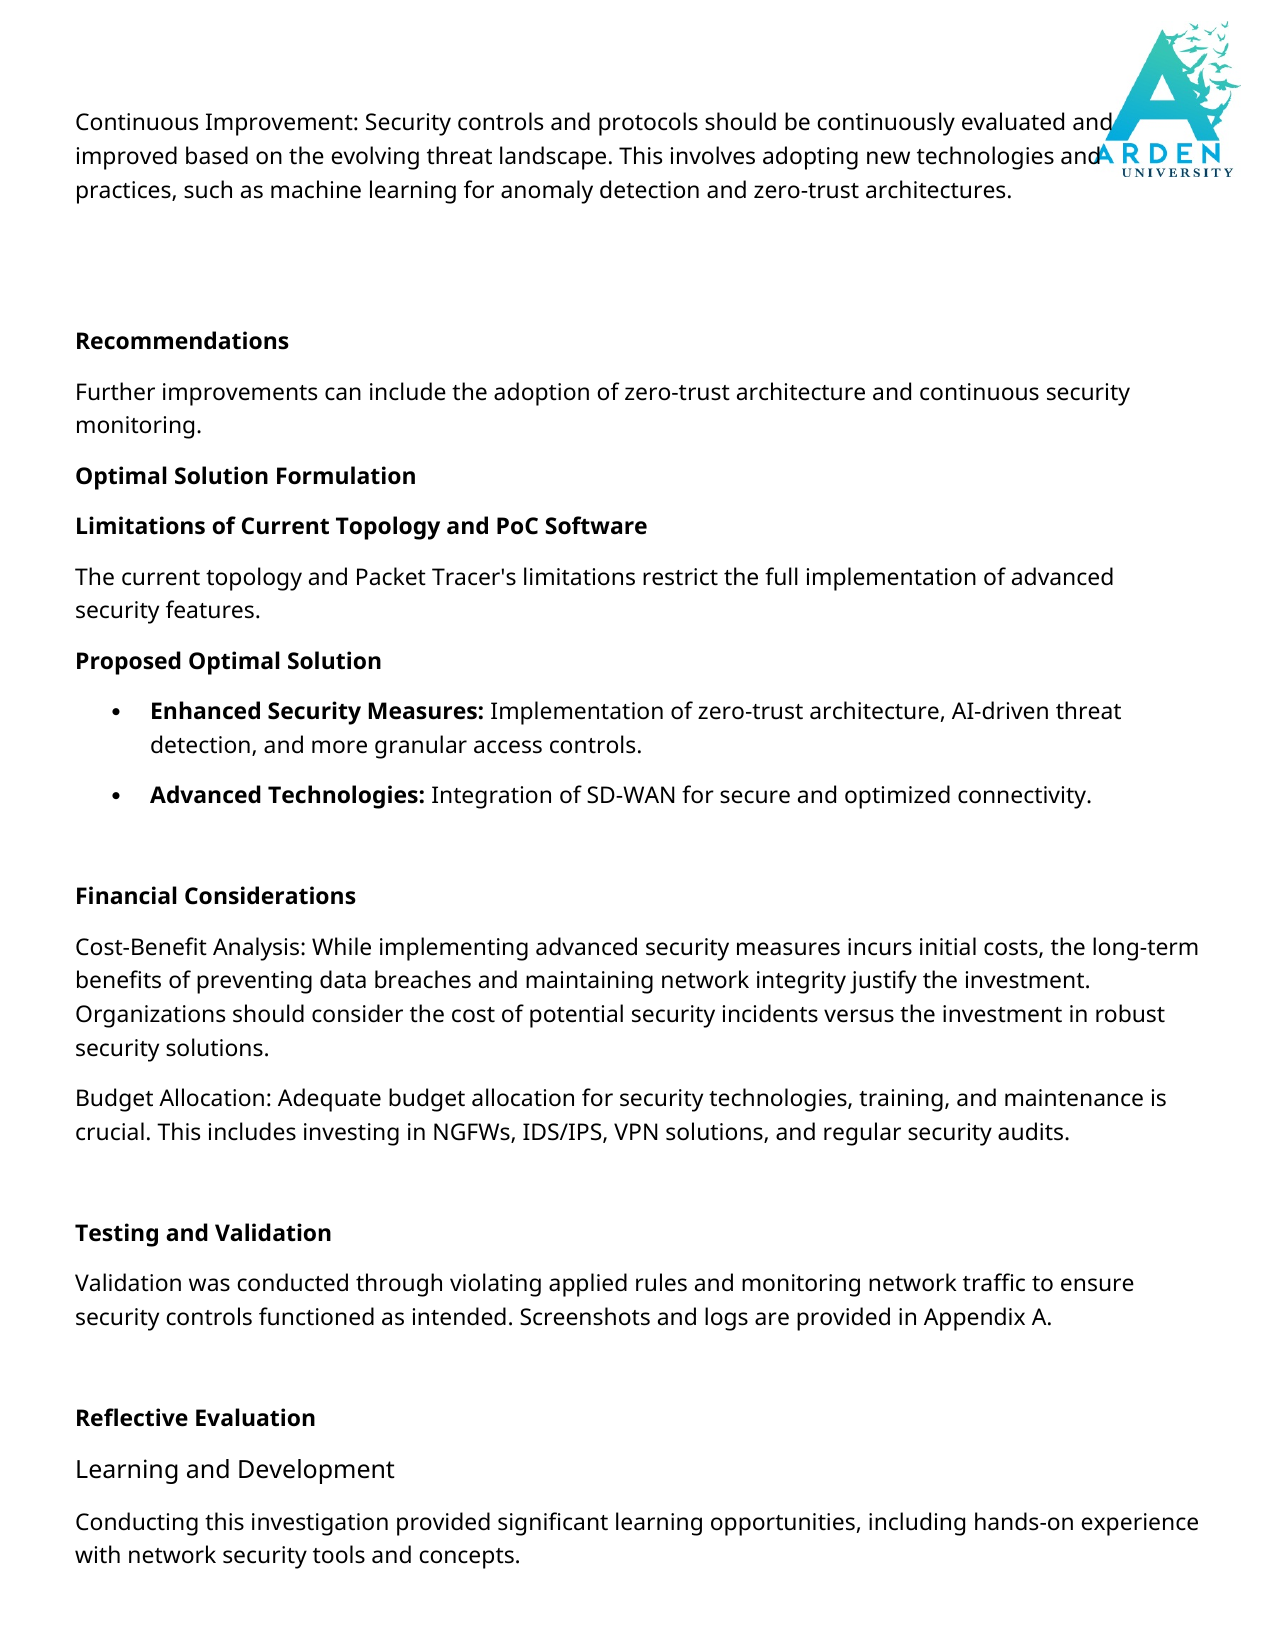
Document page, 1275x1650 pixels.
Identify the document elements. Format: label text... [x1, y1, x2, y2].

text Cost-Benefit Analysis: While implementing advanced security measures incurs initial costs, the long-term benefits of preventing data breaches and maintaining network integrity justify the investment. Organizations should consider the cost of potential security incidents versus the investment in robust security solutions. [75, 930, 1200, 1063]
text Further improvements can include the adoption of zero-trust architecture and continuous security monitoring. [75, 375, 1200, 440]
text Limitations of Current Topology and PoC Software [75, 510, 1200, 541]
text Conducting this investigation provided significant learning opportunities, including hands-on experience with network security tools and concepts. [75, 1506, 1200, 1571]
text Validation was conducted through violating applied rules and monitoring network traffic to ensure security controls functioned as intended. Screenshots and logs are provided in Appendix A. [75, 1267, 1200, 1332]
text Recommendations [75, 325, 1200, 356]
picture [1093, 21, 1241, 177]
text Optimal Solution Formulation [75, 459, 1200, 491]
text Testing and Validation [75, 1217, 1200, 1248]
list Enhanced Security Measures: Implementation of zero-trust architecture, AI-driven threat detection, and more granular access controls. [112, 695, 1200, 760]
text Financial Considerations [75, 880, 1200, 911]
list Advanced Technologies: Integration of SD-WAN for secure and optimized connectivity. [112, 779, 1200, 810]
text The current topology and Packet Tracer's limitations restrict the full implementation of advanced security features. [75, 560, 1200, 625]
text Continuous Improvement: Security controls and protocols should be continuously evaluated and improved based on the evolving threat landscape. This involves adopting new technologies and practices, such as machine learning for anomaly detection and zero-trust architectures. [75, 106, 1200, 205]
text Proposed Optimal Solution [75, 644, 1200, 676]
text Learning and Development [75, 1452, 1200, 1486]
text Reflective Evaluation [75, 1402, 1200, 1433]
text Budget Allocation: Adequate budget allocation for security technologies, training, and maintenance is crucial. This includes investing in NGFWs, IDS/IPS, VPN solutions, and regular security audits. [75, 1082, 1200, 1147]
